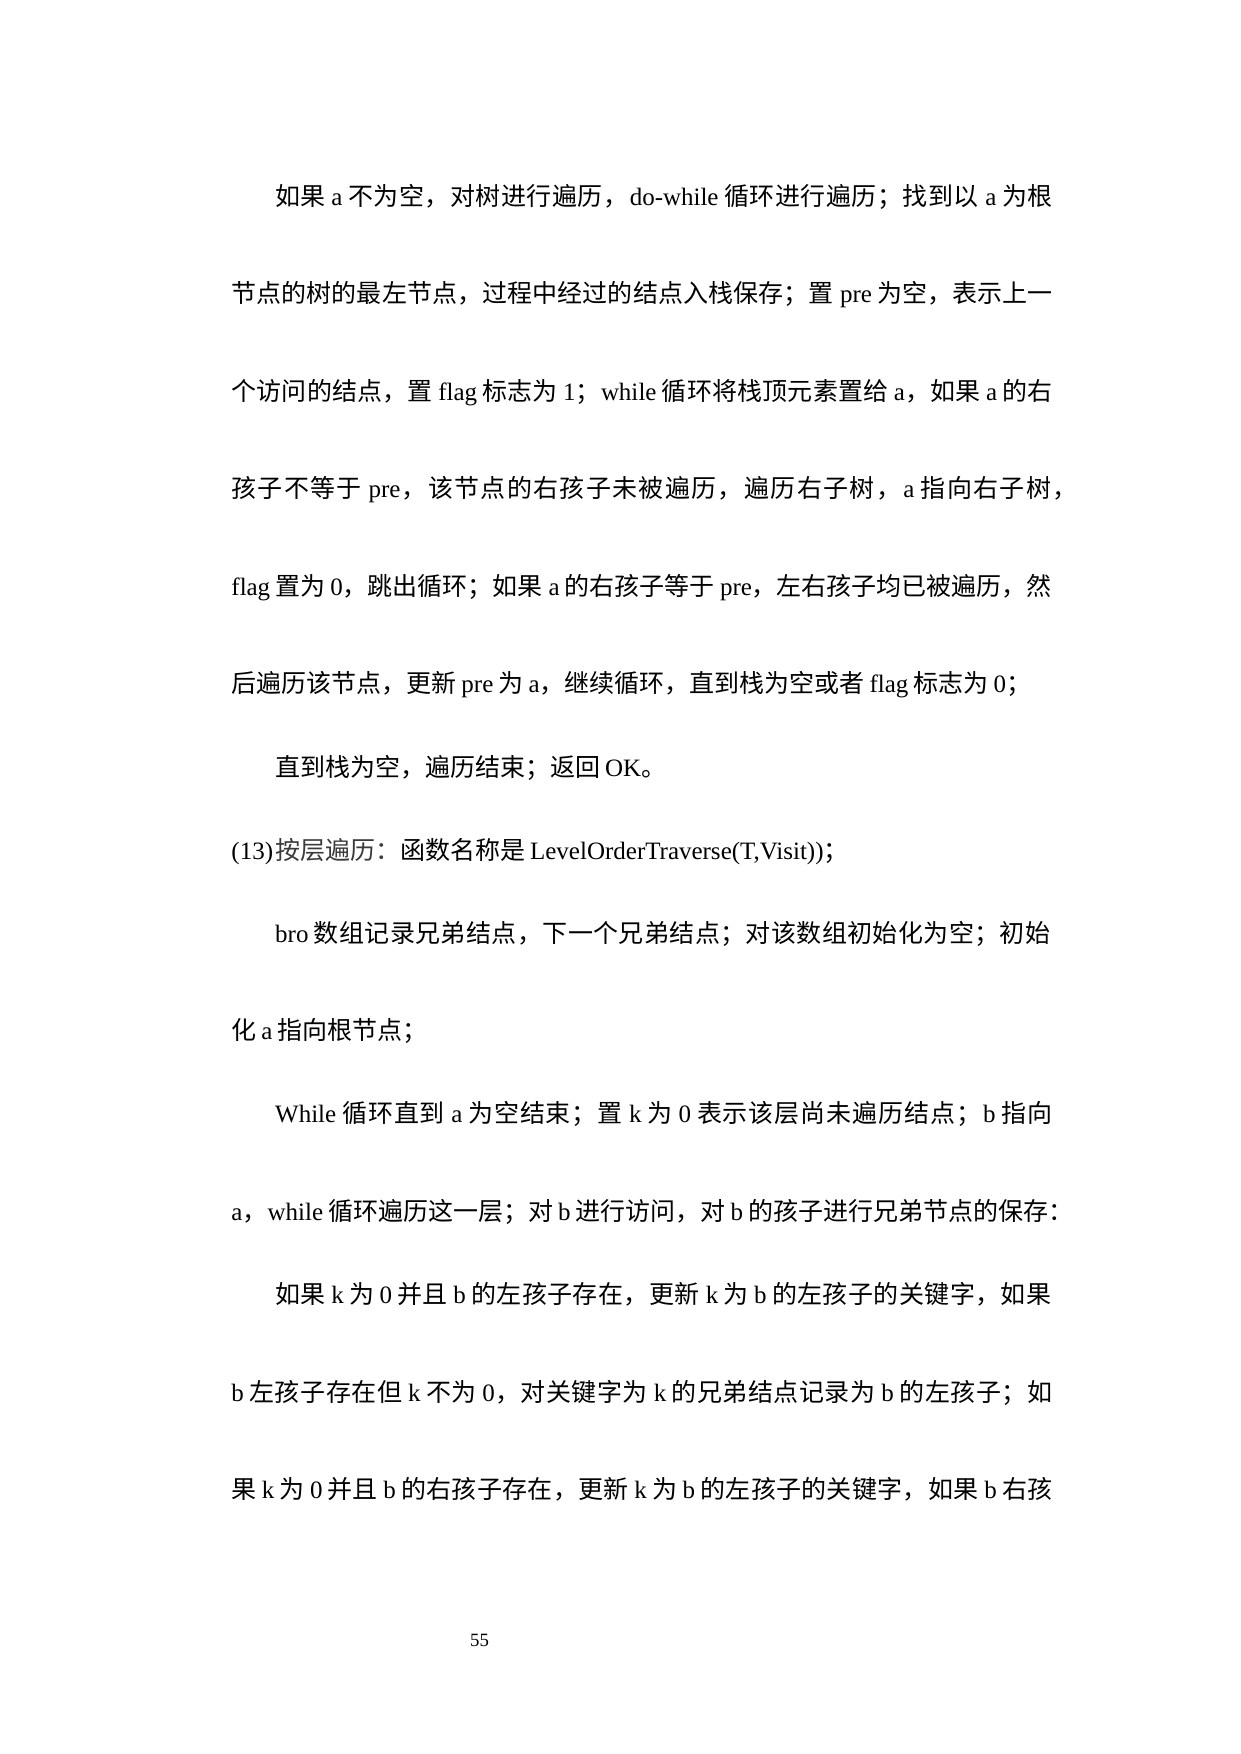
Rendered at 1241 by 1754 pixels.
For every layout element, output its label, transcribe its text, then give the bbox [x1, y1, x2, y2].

text While循环直到a为空结束；置k为0表示该层尚未遍历结点；b指向a，while循环遍历这一层；对b进行访问，对b的孩子进行兄弟节点的保存： [231, 1079, 1053, 1242]
text bro数组记录兄弟结点，下一个兄弟结点；对该数组初始化为空；初始化a指向根节点； [231, 899, 1053, 1061]
list 按层遍历：函数名称是LevelOrderTraverse(T,Visit))； [187, 816, 1053, 881]
text 直到栈为空，遍历结束；返回OK。 [231, 733, 1053, 798]
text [231, 1260, 1053, 1520]
text 如果a不为空，对树进行遍历，do-while循环进行遍历；找到以a为根节点的树的最左节点，过程中经过的结点入栈保存；置pre为空，表示上一个访问的结点，置flag标志为1；while循环将栈顶元素置给a，如果a的右孩子不等于pre，该节点的右孩子未被遍历，遍历右子树，a指向右子树，flag置为0，跳出循环；如果a的右孩子等于pre，左右孩子均已被遍历，然后遍历该节点，更新pre为a，继续循环，直到栈为空或者flag标志为0； [231, 162, 1053, 714]
